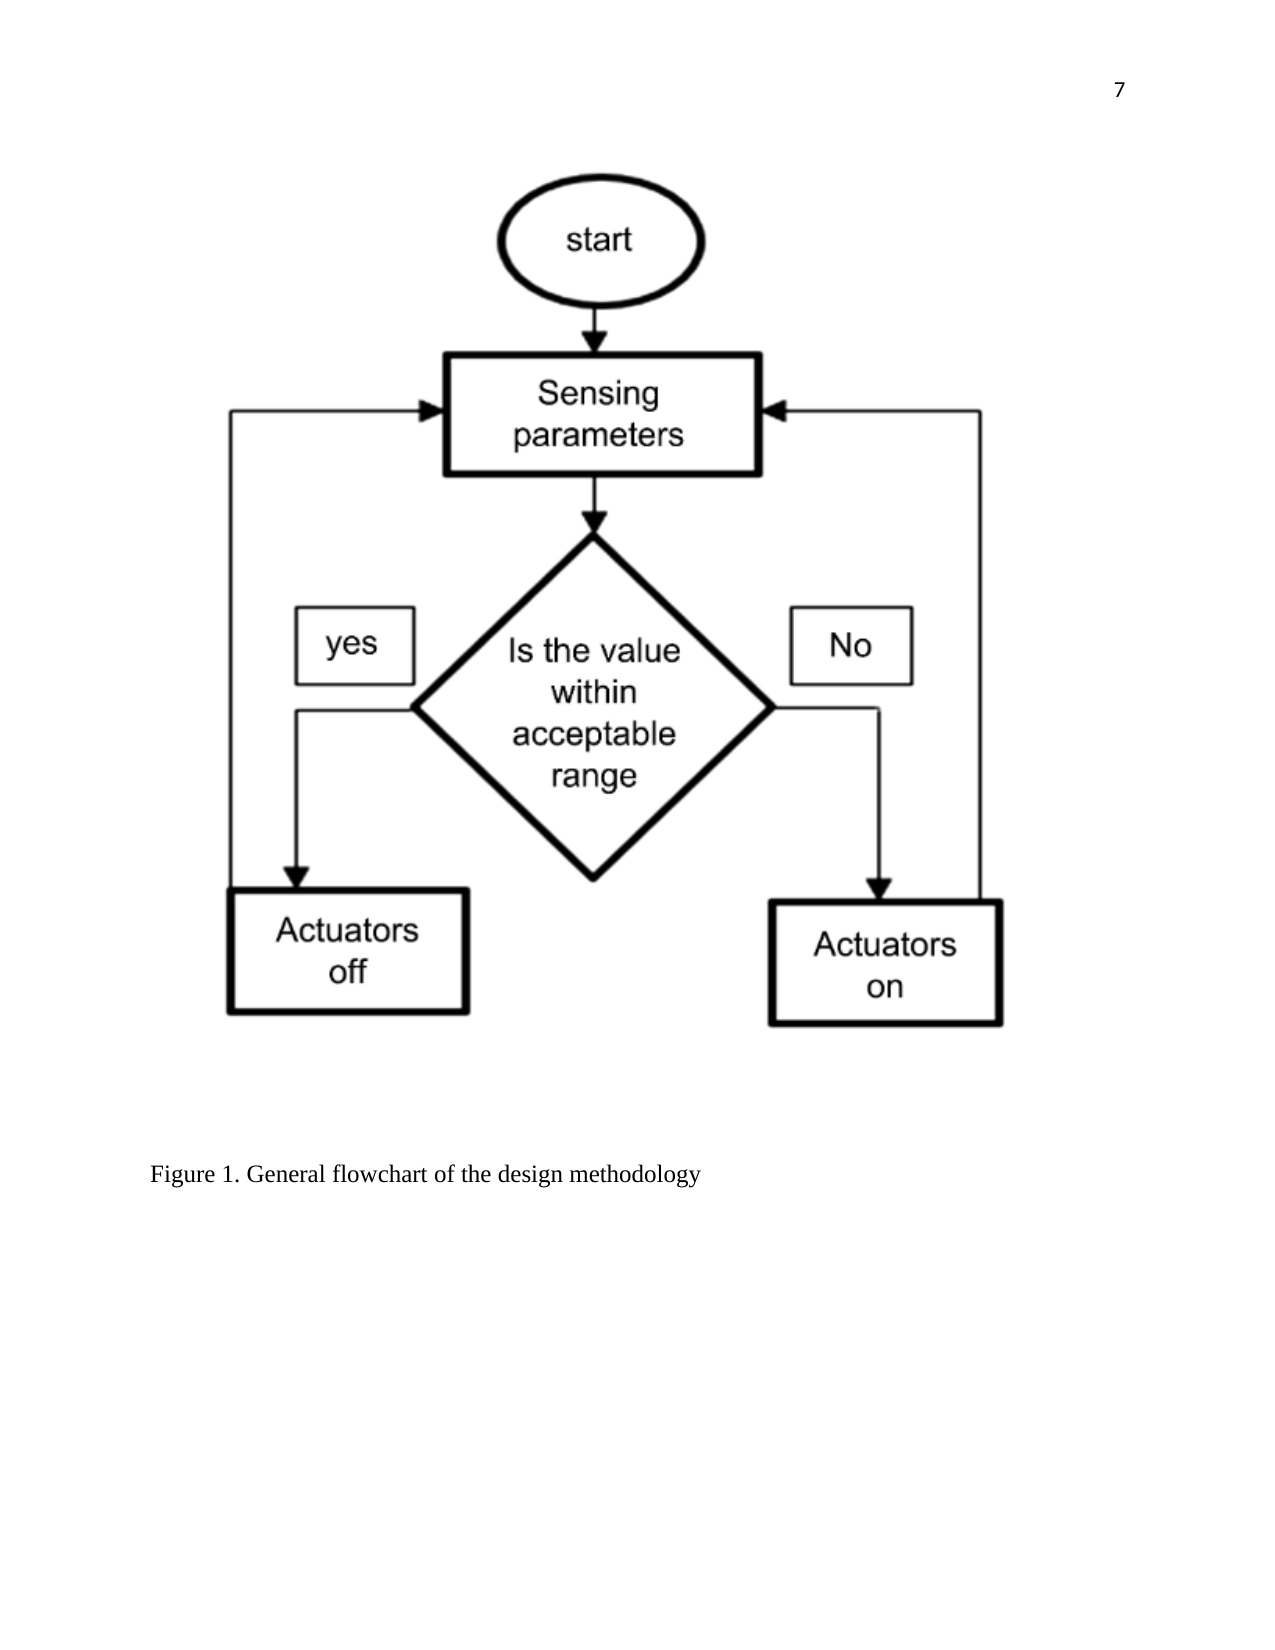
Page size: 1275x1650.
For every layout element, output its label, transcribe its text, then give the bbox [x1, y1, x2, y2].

text Figure 1. General flowchart of the design methodology [150, 1159, 1125, 1188]
picture [150, 150, 1041, 1046]
